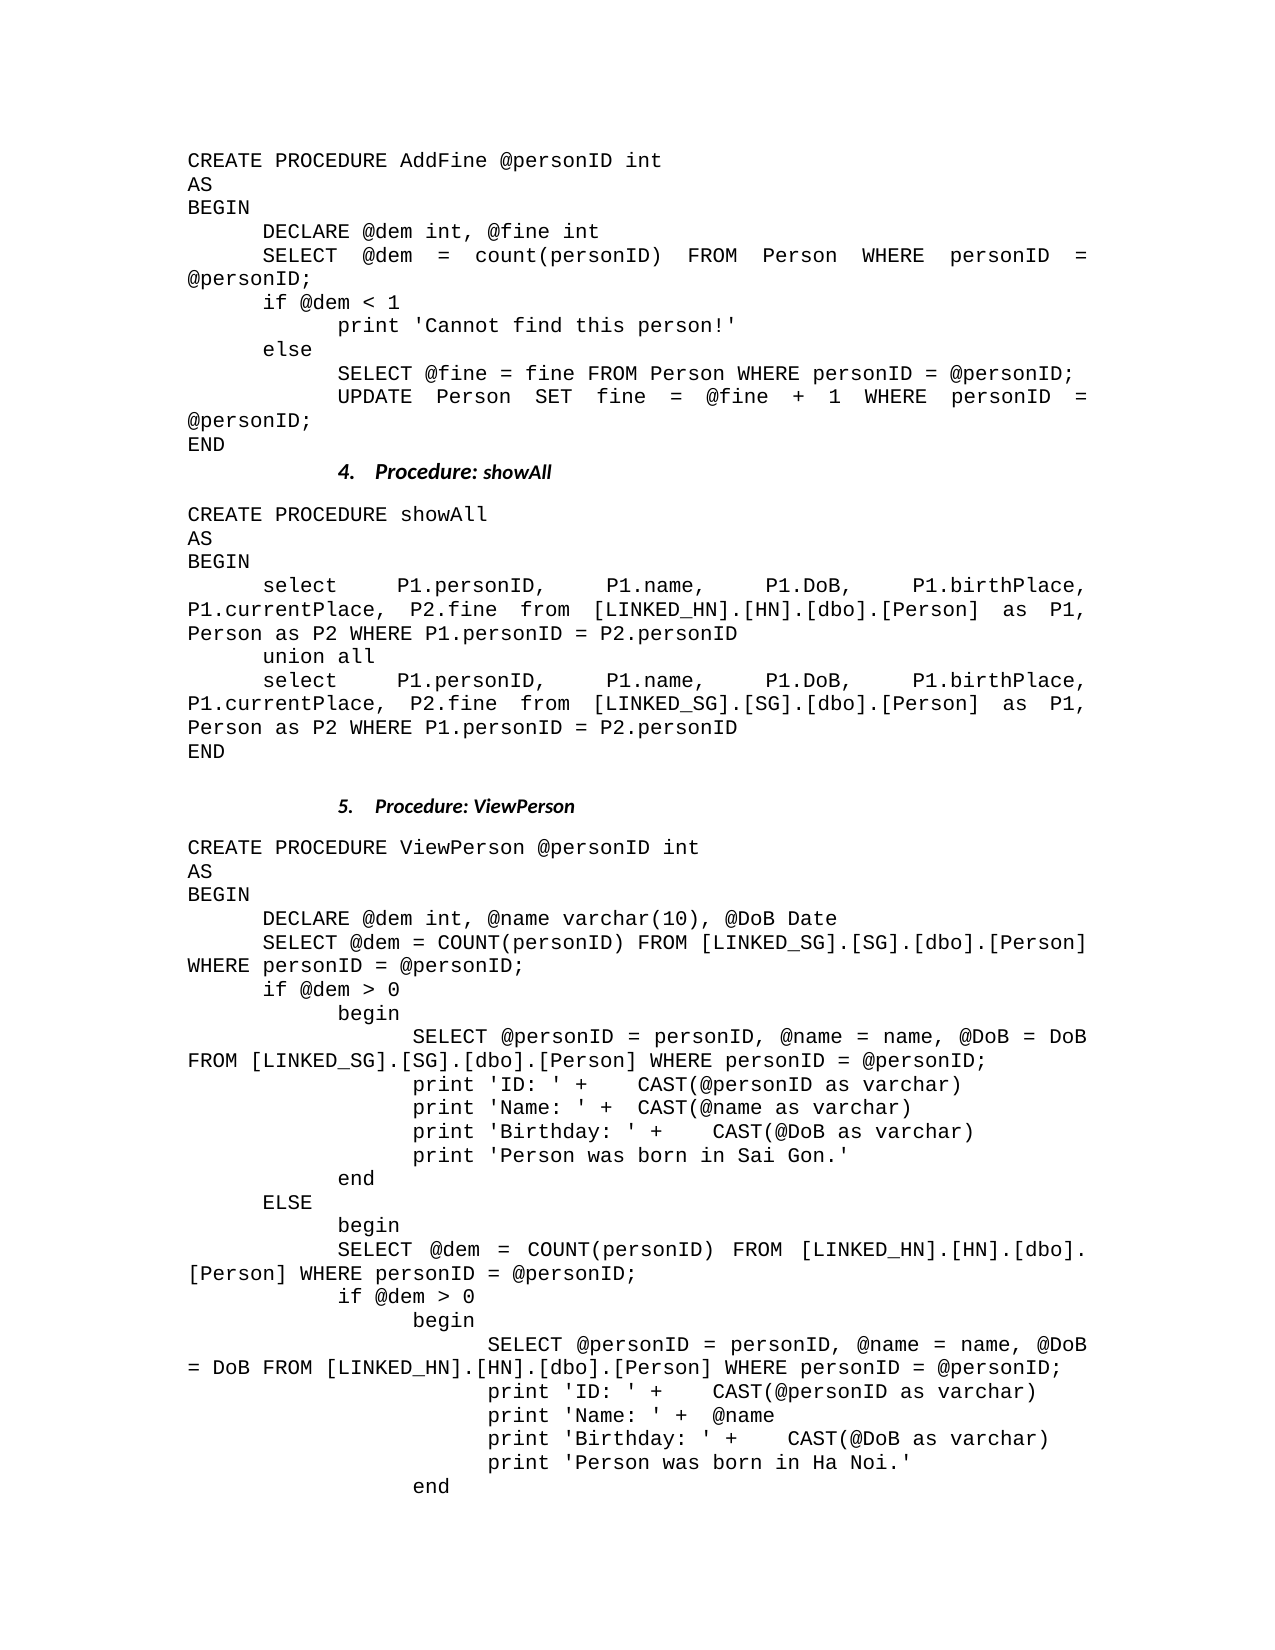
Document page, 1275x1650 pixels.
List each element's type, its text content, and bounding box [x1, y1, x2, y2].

text print 'ID: ' + CAST(@personID as varchar) [187, 1074, 1087, 1097]
text union all [187, 646, 1087, 670]
text begin [187, 1310, 1087, 1334]
text SELECT @fine = fine FROM Person WHERE personID = @personID; [187, 363, 1087, 386]
text print 'Birthday: ' + CAST(@DoB as varchar) [187, 1428, 1087, 1452]
text begin [187, 1003, 1087, 1026]
text ELSE [187, 1192, 1087, 1216]
text select P1.personID, P1.name, P1.DoB, P1.birthPlace, P1.currentPlace, P2.fine from [LINKED_HN].[HN].[dbo].[Person] as P1, Person as P2 WHERE P1.personID = P2.personID [187, 575, 1087, 646]
text SELECT @personID = personID, @name = name, @DoB = DoB FROM [LINKED_HN].[HN].[dbo].[Person] WHERE personID = @personID; [187, 1334, 1087, 1381]
text print 'Name: ' + @name [187, 1405, 1087, 1428]
text UPDATE Person SET fine = @fine + 1 WHERE personID = @personID; [187, 386, 1087, 434]
text print 'Person was born in Sai Gon.' [187, 1144, 1087, 1168]
text DECLARE @dem int, @fine int [187, 221, 1087, 244]
text SELECT @dem = count(personID) FROM Person WHERE personID = @personID; [187, 244, 1087, 292]
text CREATE PROCEDURE showAll [187, 504, 1087, 528]
text print 'Name: ' + CAST(@name as varchar) [187, 1097, 1087, 1121]
text if @dem < 1 [187, 292, 1087, 316]
text AS [187, 528, 1087, 552]
text SELECT @personID = personID, @name = name, @DoB = DoB FROM [LINKED_SG].[SG].[dbo].[Person] WHERE personID = @personID; [187, 1026, 1087, 1074]
text print 'Cannot find this person!' [187, 316, 1087, 339]
text end [187, 1476, 1087, 1499]
text if @dem > 0 [187, 979, 1087, 1003]
text select P1.personID, P1.name, P1.DoB, P1.birthPlace, P1.currentPlace, P2.fine from [LINKED_SG].[SG].[dbo].[Person] as P1, Person as P2 WHERE P1.personID = P2.personID [187, 670, 1087, 741]
text END [187, 434, 1087, 457]
list Procedure: ViewPerson [337, 793, 1087, 818]
text AS [187, 861, 1087, 884]
text print 'Birthday: ' + CAST(@DoB as varchar) [187, 1121, 1087, 1144]
text else [187, 339, 1087, 363]
text BEGIN [187, 884, 1087, 908]
text if @dem > 0 [187, 1286, 1087, 1310]
text end [187, 1168, 1087, 1192]
text CREATE PROCEDURE AddFine @personID int [187, 150, 1087, 174]
text print 'Person was born in Ha Noi.' [187, 1452, 1087, 1476]
text AS [187, 174, 1087, 197]
text SELECT @dem = COUNT(personID) FROM [LINKED_SG].[SG].[dbo].[Person] WHERE personID = @personID; [187, 932, 1087, 979]
text SELECT @dem = COUNT(personID) FROM [LINKED_HN].[HN].[dbo].[Person] WHERE personID = @personID; [187, 1239, 1087, 1286]
text END [187, 741, 1087, 764]
text begin [187, 1216, 1087, 1239]
text DECLARE @dem int, @name varchar(10), @DoB Date [187, 908, 1087, 932]
text BEGIN [187, 197, 1087, 221]
text print 'ID: ' + CAST(@personID as varchar) [187, 1381, 1087, 1405]
text BEGIN [187, 552, 1087, 575]
list Procedure: showAll [337, 457, 1087, 485]
text CREATE PROCEDURE ViewPerson @personID int [187, 837, 1087, 861]
